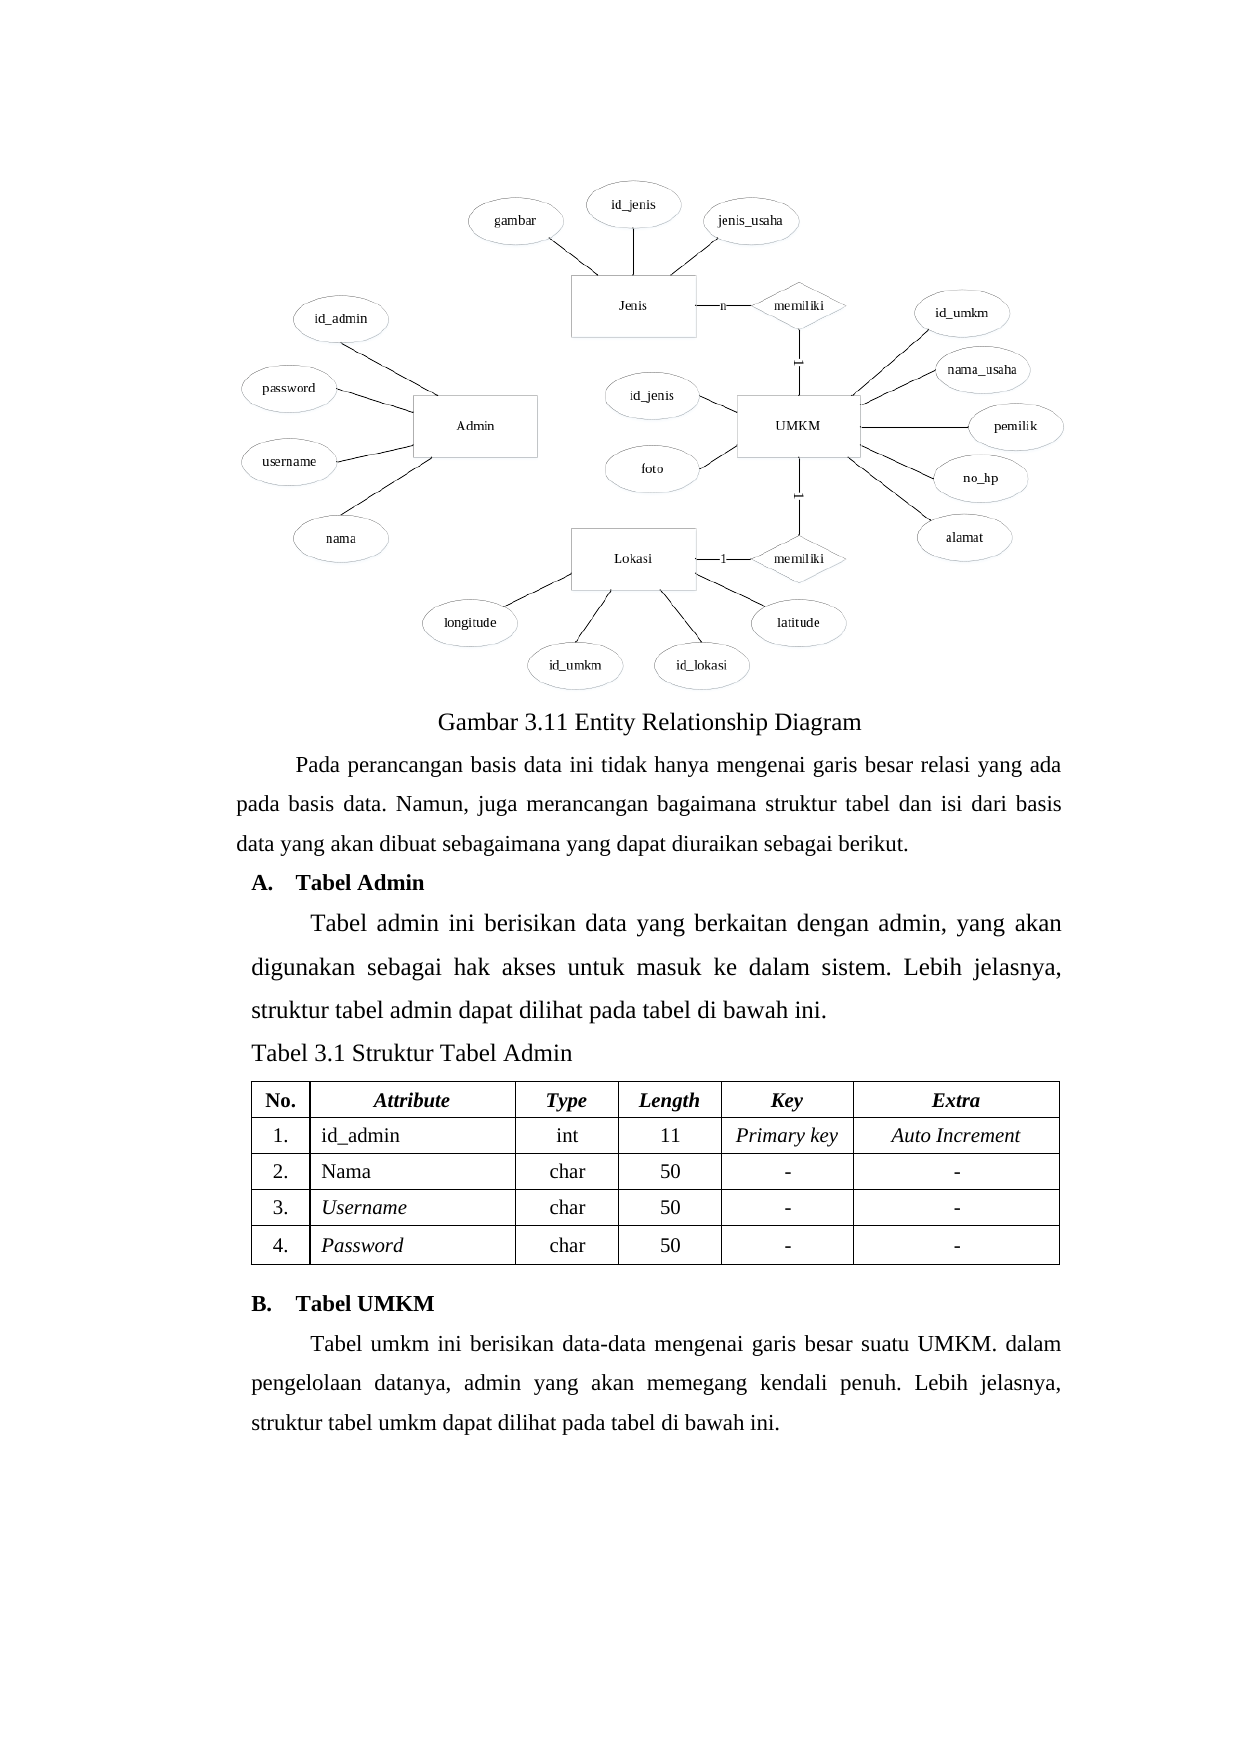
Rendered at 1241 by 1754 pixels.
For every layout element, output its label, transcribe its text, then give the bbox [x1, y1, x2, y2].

text Gambar 3.11 Entity Relationship Diagram [236, 707, 1063, 736]
table_cell Nama [311, 1154, 515, 1189]
table_cell 3. [252, 1190, 309, 1225]
table_cell char [516, 1154, 618, 1189]
table_header Length [619, 1082, 721, 1117]
list Tabel UMKM [251, 1290, 1063, 1317]
table_header Type [516, 1082, 618, 1117]
table_cell 50 [619, 1154, 721, 1189]
list Tabel Admin [251, 869, 1063, 895]
table_cell 11 [619, 1118, 721, 1153]
table_cell - [722, 1226, 853, 1264]
text Tabel 3.1 Struktur Tabel Admin [236, 1038, 1063, 1067]
table_cell 1. [252, 1118, 309, 1153]
table_cell - [854, 1226, 1059, 1264]
table_cell Username [311, 1190, 515, 1225]
text Pada perancangan basis data ini tidak hanya mengenai garis besar relasi yang ada pada basis data. Namun, juga merancangan bagaimana struktur tabel dan isi dari basis data yang akan dibuat sebagaimana yang dapat diuraikan sebagai berikut. [236, 751, 1063, 856]
table_cell char [516, 1190, 618, 1225]
text Tabel admin ini berisikan data yang berkaitan dengan admin, yang akan digunakan sebagai hak akses untuk masuk ke dalam sistem. Lebih jelasnya, struktur tabel admin dapat dilihat pada tabel di bawah ini. [251, 908, 1063, 1023]
table_cell - [722, 1154, 853, 1189]
table_cell Primary key [722, 1118, 853, 1153]
table_header No. [252, 1082, 309, 1117]
table_header Attribute [311, 1082, 515, 1117]
text Tabel umkm ini berisikan data-data mengenai garis besar suatu UMKM. dalam pengelolaan datanya, admin yang akan memegang kendali penuh. Lebih jelasnya, struktur tabel umkm dapat dilihat pada tabel di bawah ini. [251, 1330, 1063, 1435]
table_cell Auto Increment [854, 1118, 1059, 1153]
table_cell Password [311, 1226, 515, 1264]
table_cell 4. [252, 1226, 309, 1264]
table_cell - [854, 1154, 1059, 1189]
table_cell 50 [619, 1190, 721, 1225]
table_header Key [722, 1082, 853, 1117]
table_cell id_admin [311, 1118, 515, 1153]
table_cell 50 [619, 1226, 721, 1264]
table_cell - [854, 1190, 1059, 1225]
table_header Extra [854, 1082, 1059, 1117]
table_cell 2. [252, 1154, 309, 1189]
table_cell char [516, 1226, 618, 1264]
table_cell - [722, 1190, 853, 1225]
table_cell int [516, 1118, 618, 1153]
